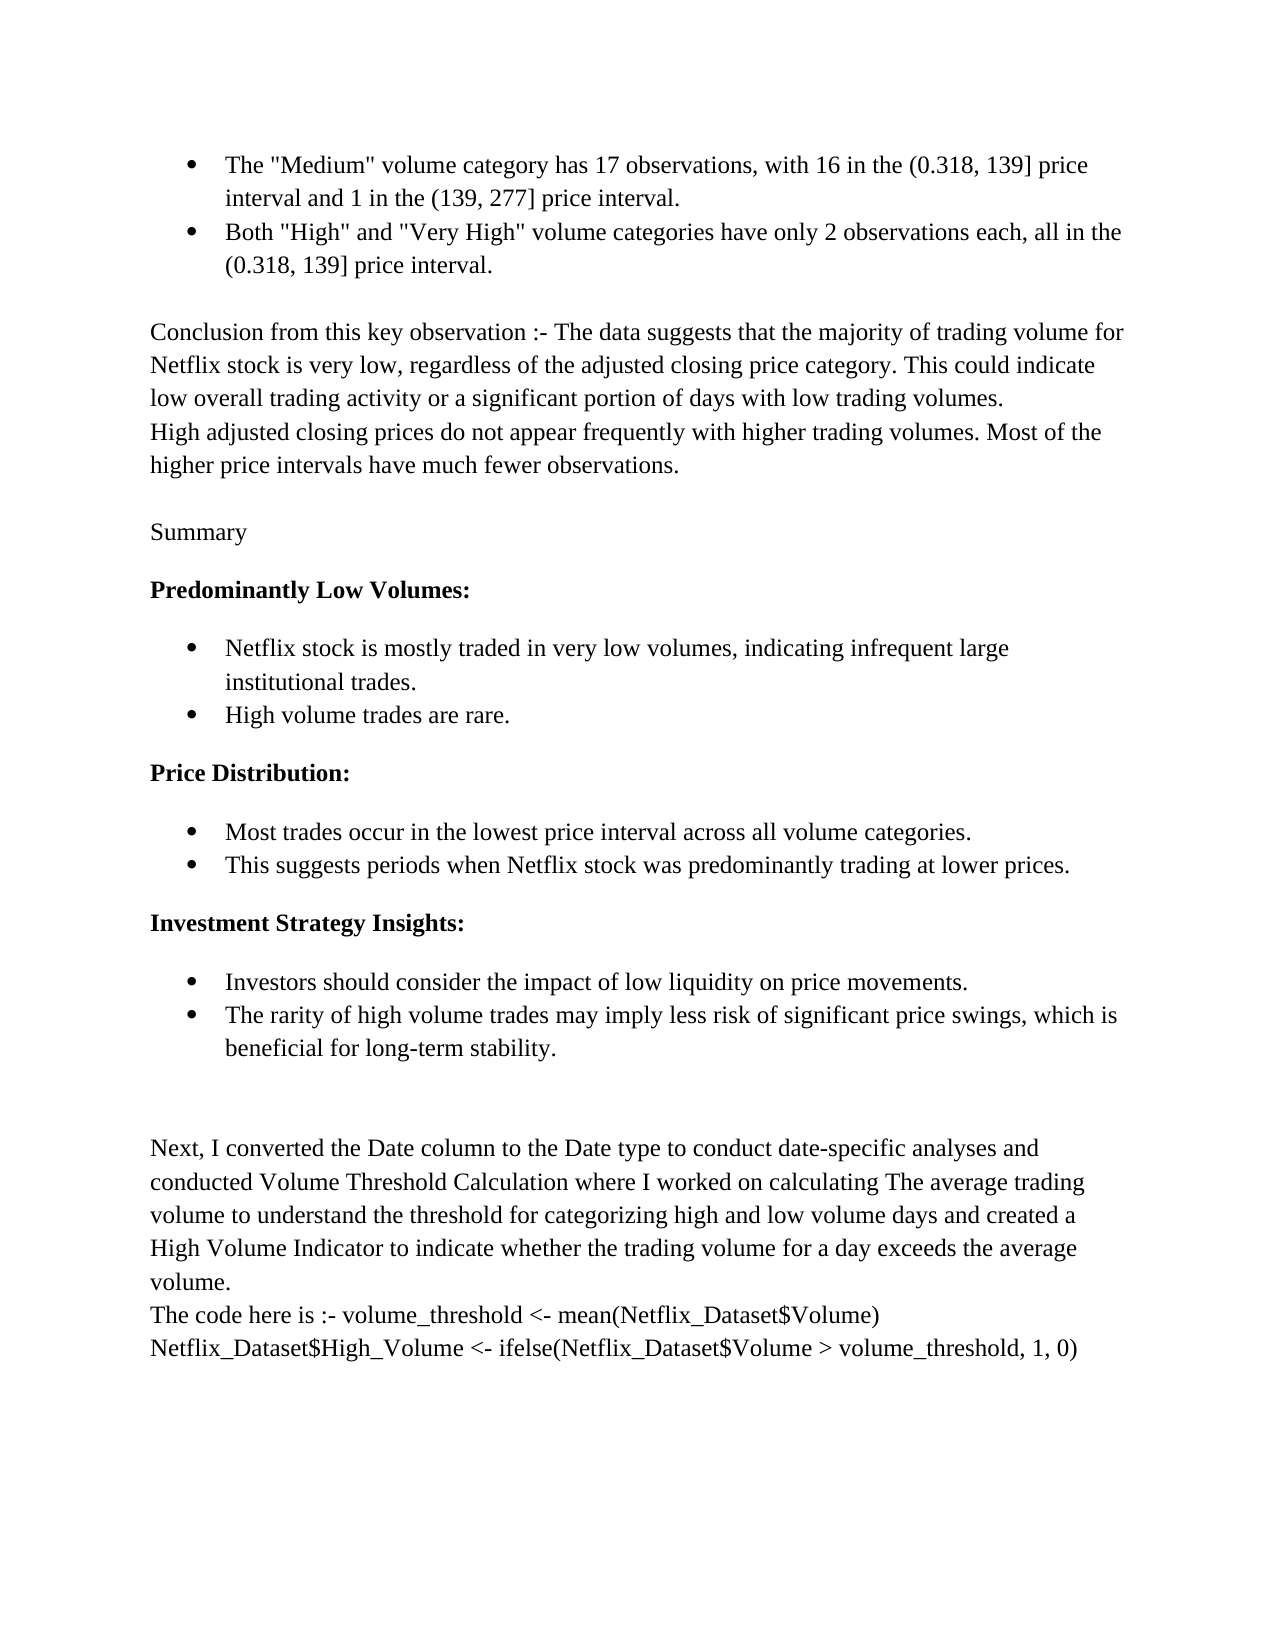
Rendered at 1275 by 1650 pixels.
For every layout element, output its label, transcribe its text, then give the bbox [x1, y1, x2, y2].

list The "Medium" volume category has 17 observations, with 16 in the (0.318, 139] price interval and 1 in the (139, 277] price interval. [187, 150, 1125, 212]
text High adjusted closing prices do not appear frequently with higher trading volumes. Most of the higher price intervals have much fewer observations. [150, 417, 1125, 479]
text Summary [150, 517, 1125, 545]
list Most trades occur in the lowest price interval across all volume categories. [187, 817, 1125, 845]
text Price Distribution: [150, 758, 1125, 787]
list Both "High" and "Very High" volume categories have only 2 observations each, all in the (0.318, 139] price interval. [187, 217, 1125, 279]
text The code here is :- volume_threshold <- mean(Netflix_Dataset$Volume) Netflix_Dataset$High_Volume <- ifelse(Netflix_Dataset$Volume > volume_threshold, 1, 0) [150, 1300, 1125, 1362]
list This suggests periods when Netflix stock was predominantly trading at lower prices. [187, 850, 1125, 879]
list Investors should consider the impact of low liquidity on price movements. [187, 967, 1125, 995]
list The rarity of high volume trades may imply less risk of significant price swings, which is beneficial for long-term stability. [187, 1000, 1125, 1062]
text Investment Strategy Insights: [150, 908, 1125, 937]
list High volume trades are rare. [187, 700, 1125, 729]
list Netflix stock is mostly traded in very low volumes, indicating infrequent large institutional trades. [187, 633, 1125, 695]
text Conclusion from this key observation :- The data suggests that the majority of trading volume for Netflix stock is very low, regardless of the adjusted closing price category. This could indicate low overall trading activity or a significant portion of days with low trading volumes. [150, 317, 1125, 412]
text Predominantly Low Volumes: [150, 575, 1125, 604]
text Next, I converted the Date column to the Date type to conduct date-specific analyses and conducted Volume Threshold Calculation where I worked on calculating The average trading volume to understand the threshold for categorizing high and low volume days and created a High Volume Indicator to indicate whether the trading volume for a day exceeds the average volume. [150, 1133, 1125, 1295]
